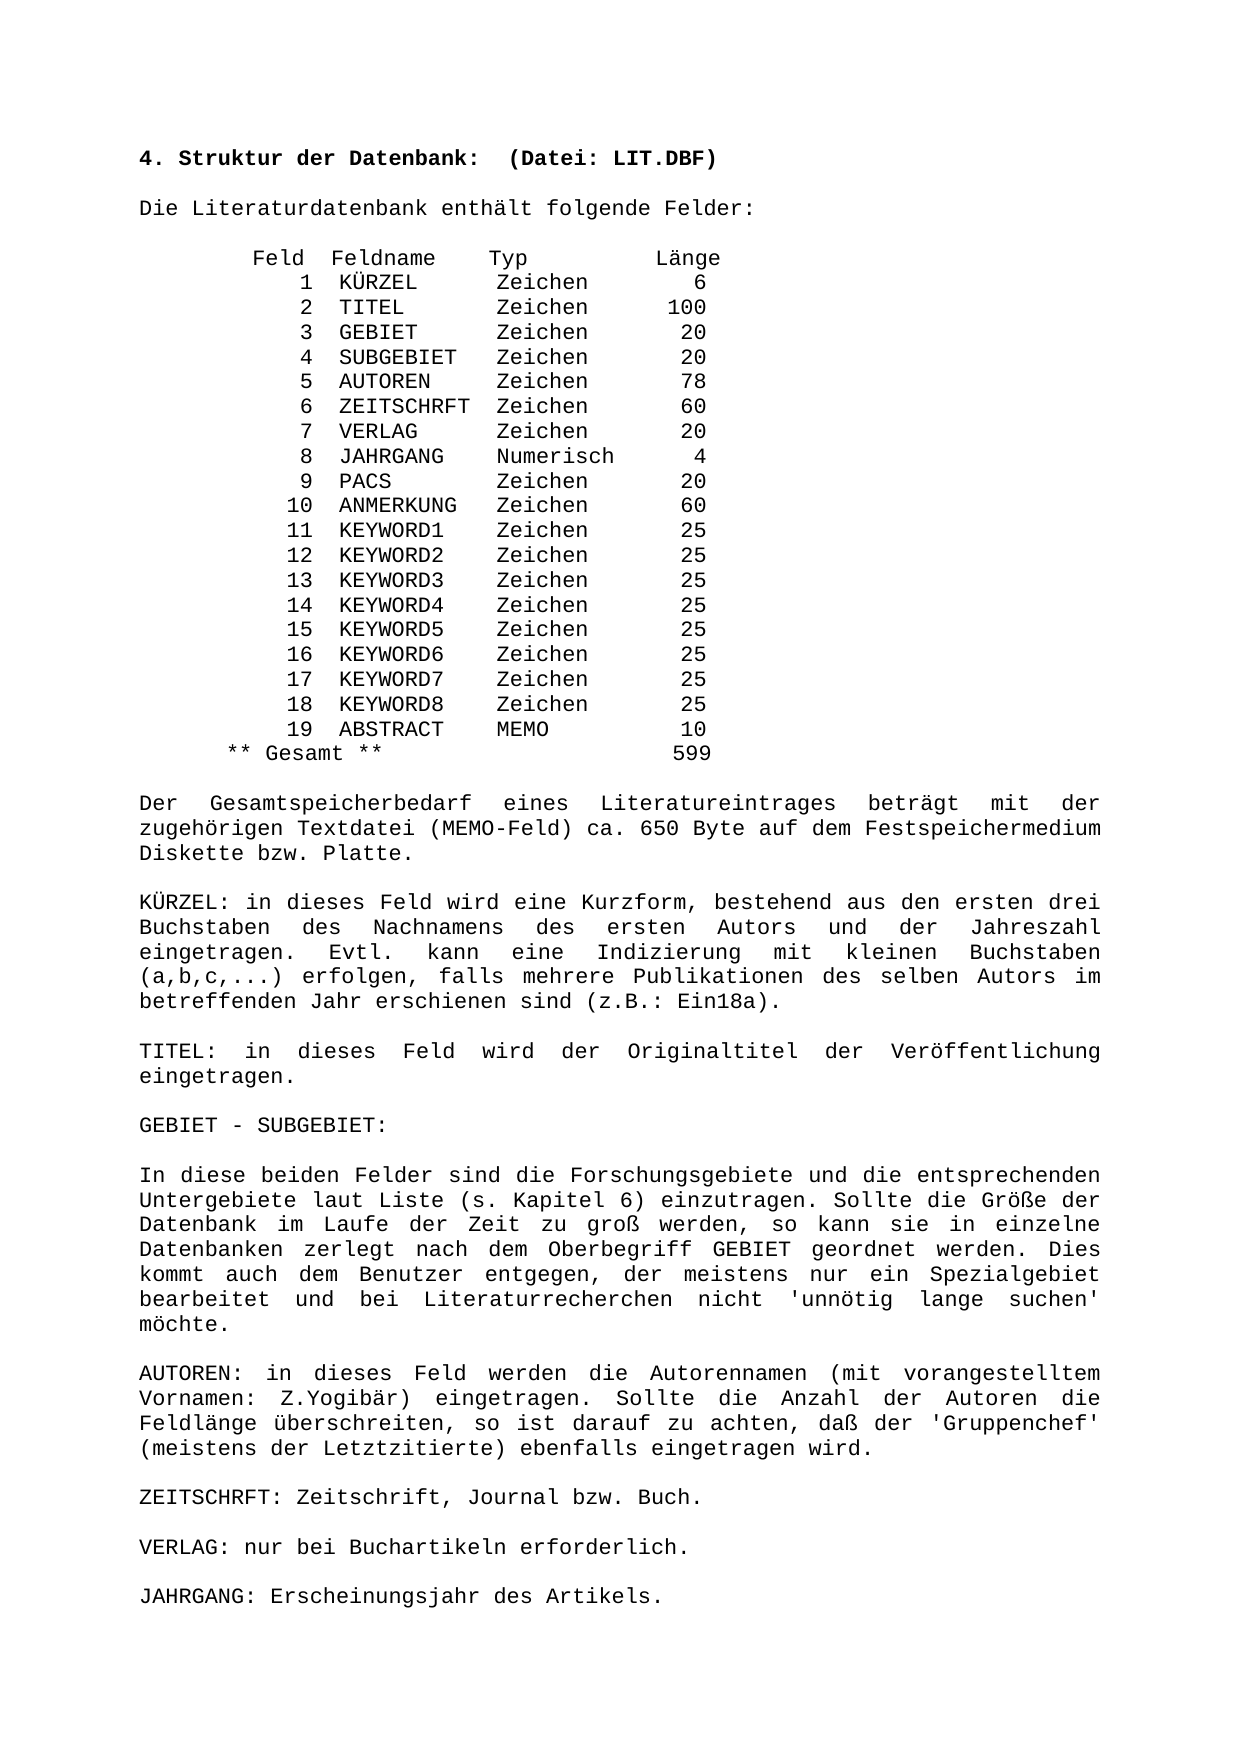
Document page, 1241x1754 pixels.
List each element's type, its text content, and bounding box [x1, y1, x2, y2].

text 14 KEYWORD4 Zeichen 25 [139, 594, 1101, 619]
text 2 TITEL Zeichen 100 [139, 296, 1101, 321]
text 6 ZEITSCHRFT Zeichen 60 [139, 396, 1101, 420]
text 4. Struktur der Datenbank: (Datei: LIT.DBF) [139, 148, 1101, 172]
text Feld Feldname Typ Länge [139, 247, 1101, 272]
text 16 KEYWORD6 Zeichen 25 [139, 643, 1101, 668]
text Die Literaturdatenbank enthält folgende Felder: [139, 197, 1101, 222]
text Der Gesamtspeicherbedarf eines Literatureintrages beträgt mit der zugehörigen Textdatei (MEMO-Feld) ca. 650 Byte auf dem Festspeichermedium Diskette bzw. Platte. [139, 792, 1101, 867]
text 8 JAHRGANG Numerisch 4 [139, 445, 1101, 470]
text GEBIET - SUBGEBIET: [139, 1114, 1101, 1139]
text TITEL: in dieses Feld wird der Originaltitel der Veröffentlichung eingetragen. [139, 1040, 1101, 1090]
text 1 KÜRZEL Zeichen 6 [139, 272, 1101, 296]
text 18 KEYWORD8 Zeichen 25 [139, 693, 1101, 718]
text 4 SUBGEBIET Zeichen 20 [139, 346, 1101, 371]
text 7 VERLAG Zeichen 20 [139, 420, 1101, 445]
text ** Gesamt ** 599 [139, 743, 1101, 767]
text ZEITSCHRFT: Zeitschrift, Journal bzw. Buch. [139, 1486, 1101, 1511]
text VERLAG: nur bei Buchartikeln erforderlich. [139, 1536, 1101, 1561]
text In diese beiden Felder sind die Forschungsgebiete und die entsprechenden Untergebiete laut Liste (s. Kapitel 6) ein­zutragen. Sollte die Größe der Datenbank im Laufe der Zeit zu groß werden, so kann sie in einzelne Datenbanken zer­legt nach dem Oberbegriff GEBIET geordnet werden. Dies kommt auch dem Benutzer entgegen, der meistens nur ein Spezialgebiet bearbeitet und bei Literaturrecherchen nicht 'unnötig lange suchen' möchte. [139, 1164, 1101, 1338]
text JAHRGANG: Erscheinungsjahr des Artikels. [139, 1586, 1101, 1610]
text 12 KEYWORD2 Zeichen 25 [139, 544, 1101, 569]
text AUTOREN: in dieses Feld werden die Autorennamen (mit vorangestelltem Vornamen: Z.Yogibär) eingetragen. Sollte die Anzahl der Autoren die Feldlänge überschreiten, so ist darauf zu achten, daß der 'Gruppenchef' (meistens der Letztzitierte) ebenfalls eingetragen wird. [139, 1362, 1101, 1462]
text 9 PACS Zeichen 20 [139, 470, 1101, 495]
text 10 ANMERKUNG Zeichen 60 [139, 495, 1101, 519]
text 15 KEYWORD5 Zeichen 25 [139, 619, 1101, 643]
text 17 KEYWORD7 Zeichen 25 [139, 668, 1101, 693]
text 13 KEYWORD3 Zeichen 25 [139, 569, 1101, 594]
text 11 KEYWORD1 Zeichen 25 [139, 519, 1101, 544]
text 3 GEBIET Zeichen 20 [139, 321, 1101, 346]
text KÜRZEL: in dieses Feld wird eine Kurzform, bestehend aus den ersten drei Buchstaben des Nachnamens des ersten Au­tors und der Jahreszahl eingetragen. Evtl. kann eine In­dizierung mit kleinen Buchstaben (a,b,c,...) erfolgen, falls mehrere Publikationen des selben Autors im betref­fenden Jahr erschienen sind (z.B.: Ein18a). [139, 891, 1101, 1015]
text 19 ABSTRACT MEMO 10 [139, 718, 1101, 743]
text 5 AUTOREN Zeichen 78 [139, 371, 1101, 396]
